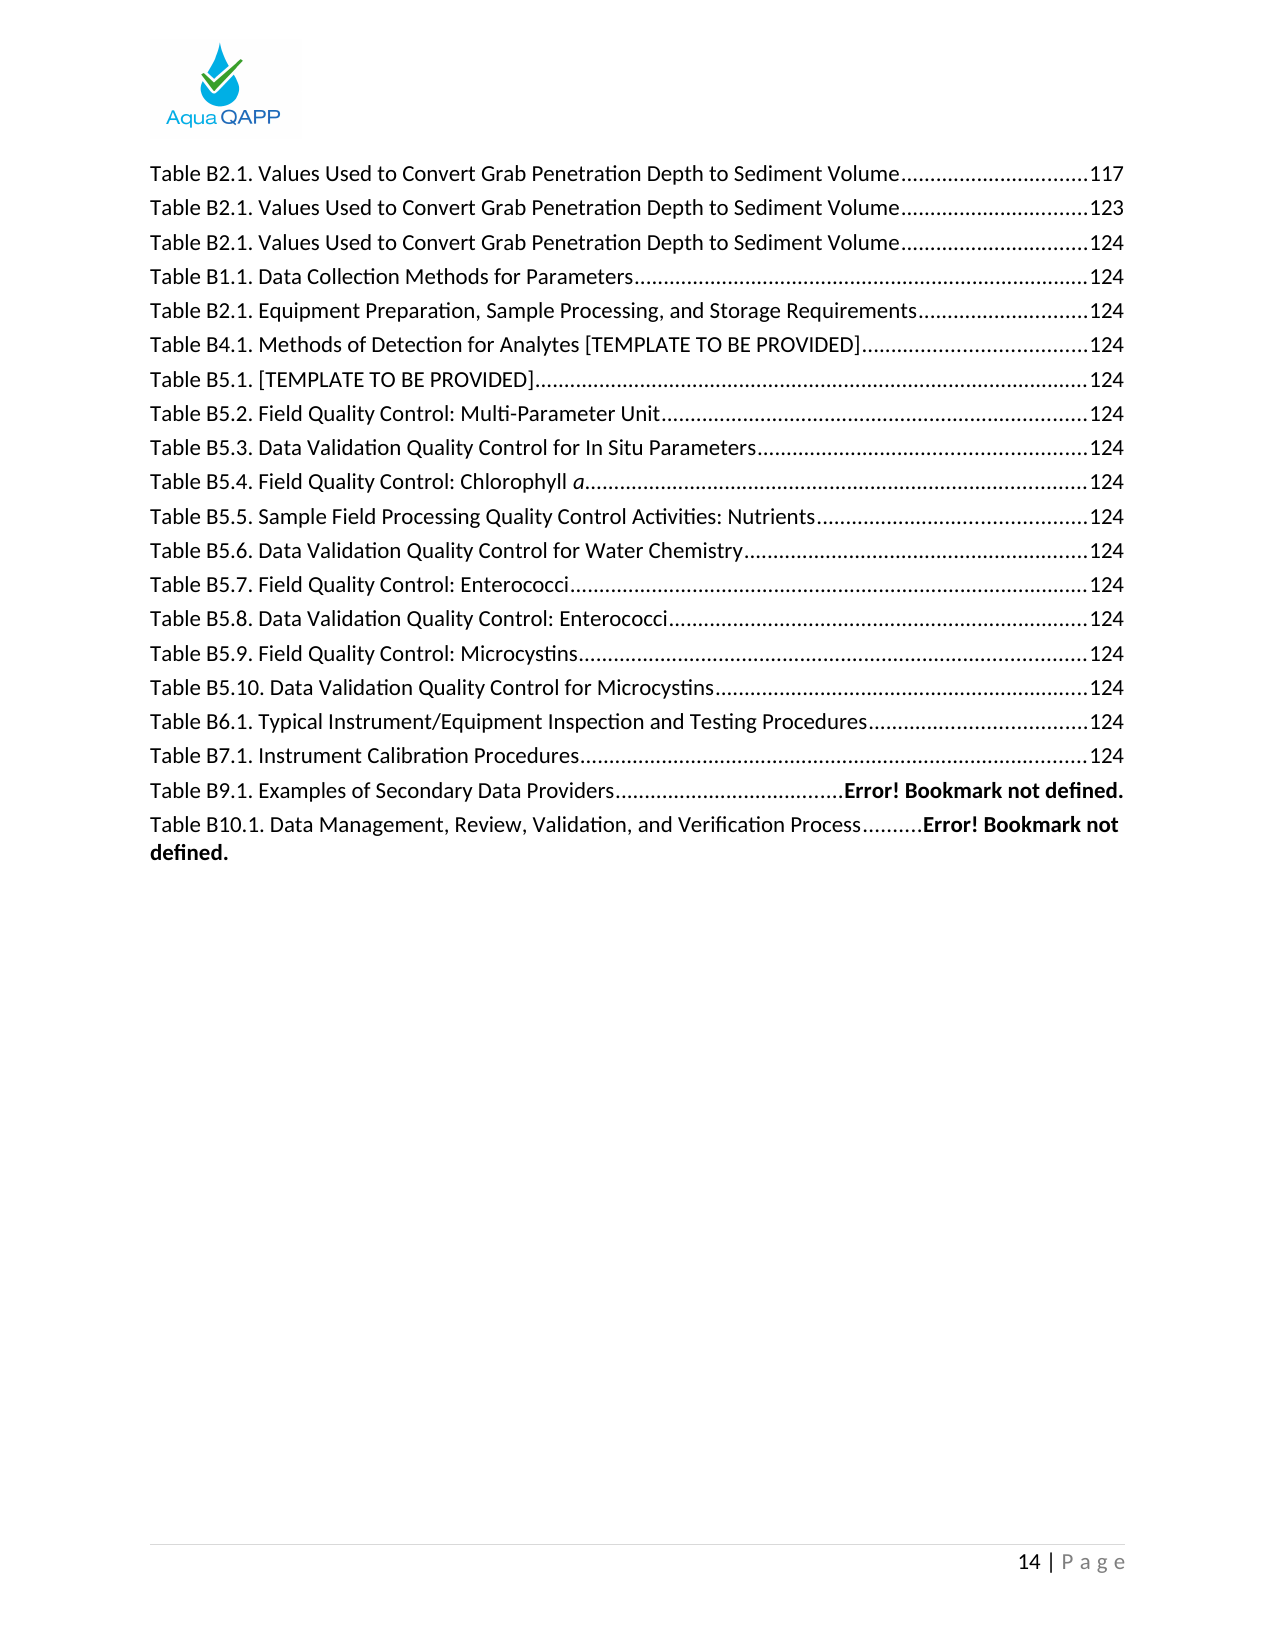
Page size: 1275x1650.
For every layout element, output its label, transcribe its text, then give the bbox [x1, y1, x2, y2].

text Table B2.1. Equipment Preparation, Sample Processing, and Storage Requirements 124 [150, 296, 1087, 324]
text Table B5.1. [TEMPLATE TO BE PROVIDED] 124 [150, 365, 1087, 393]
text Table B5.7. Field Quality Control: Enterococci 124 [150, 570, 1087, 598]
text Table B9.1. Examples of Secondary Data Providers Error! Bookmark not defined. [150, 776, 1087, 804]
text Table B5.8. Data Validation Quality Control: Enterococci 124 [150, 604, 1087, 633]
text Table B6.1. Typical Instrument/Equipment Inspection and Testing Procedures 124 [150, 707, 1087, 735]
text Table B5.9. Field Quality Control: Microcystins 124 [150, 639, 1087, 667]
text Table B5.4. Field Quality Control: Chlorophyll a 124 [150, 467, 1087, 496]
text Table B5.10. Data Validation Quality Control for Microcystins 124 [150, 673, 1087, 701]
text Table B2.1. Values Used to Convert Grab Penetration Depth to Sediment Volume 123 [150, 193, 1087, 221]
text Table B2.1. Values Used to Convert Grab Penetration Depth to Sediment Volume 124 [150, 228, 1087, 256]
text Table B5.6. Data Validation Quality Control for Water Chemistry 124 [150, 536, 1087, 564]
text Table B7.1. Instrument Calibration Procedures 124 [150, 742, 1087, 770]
text Table B5.2. Field Quality Control: Multi-Parameter Unit 124 [150, 399, 1087, 427]
text Table B10.1. Data Management, Review, Validation, and Verification Process Error! Bookmark not defined. [150, 810, 1087, 866]
picture [150, 39, 302, 139]
text Table B2.1. Values Used to Convert Grab Penetration Depth to Sediment Volume 117 [150, 159, 1087, 187]
text Table B5.3. Data Validation Quality Control for In Situ Parameters 124 [150, 433, 1087, 461]
text Table B5.5. Sample Field Processing Quality Control Activities: Nutrients 124 [150, 502, 1087, 530]
text Table B4.1. Methods of Detection for Analytes [TEMPLATE TO BE PROVIDED] 124 [150, 330, 1087, 358]
text Table B1.1. Data Collection Methods for Parameters 124 [150, 262, 1087, 290]
